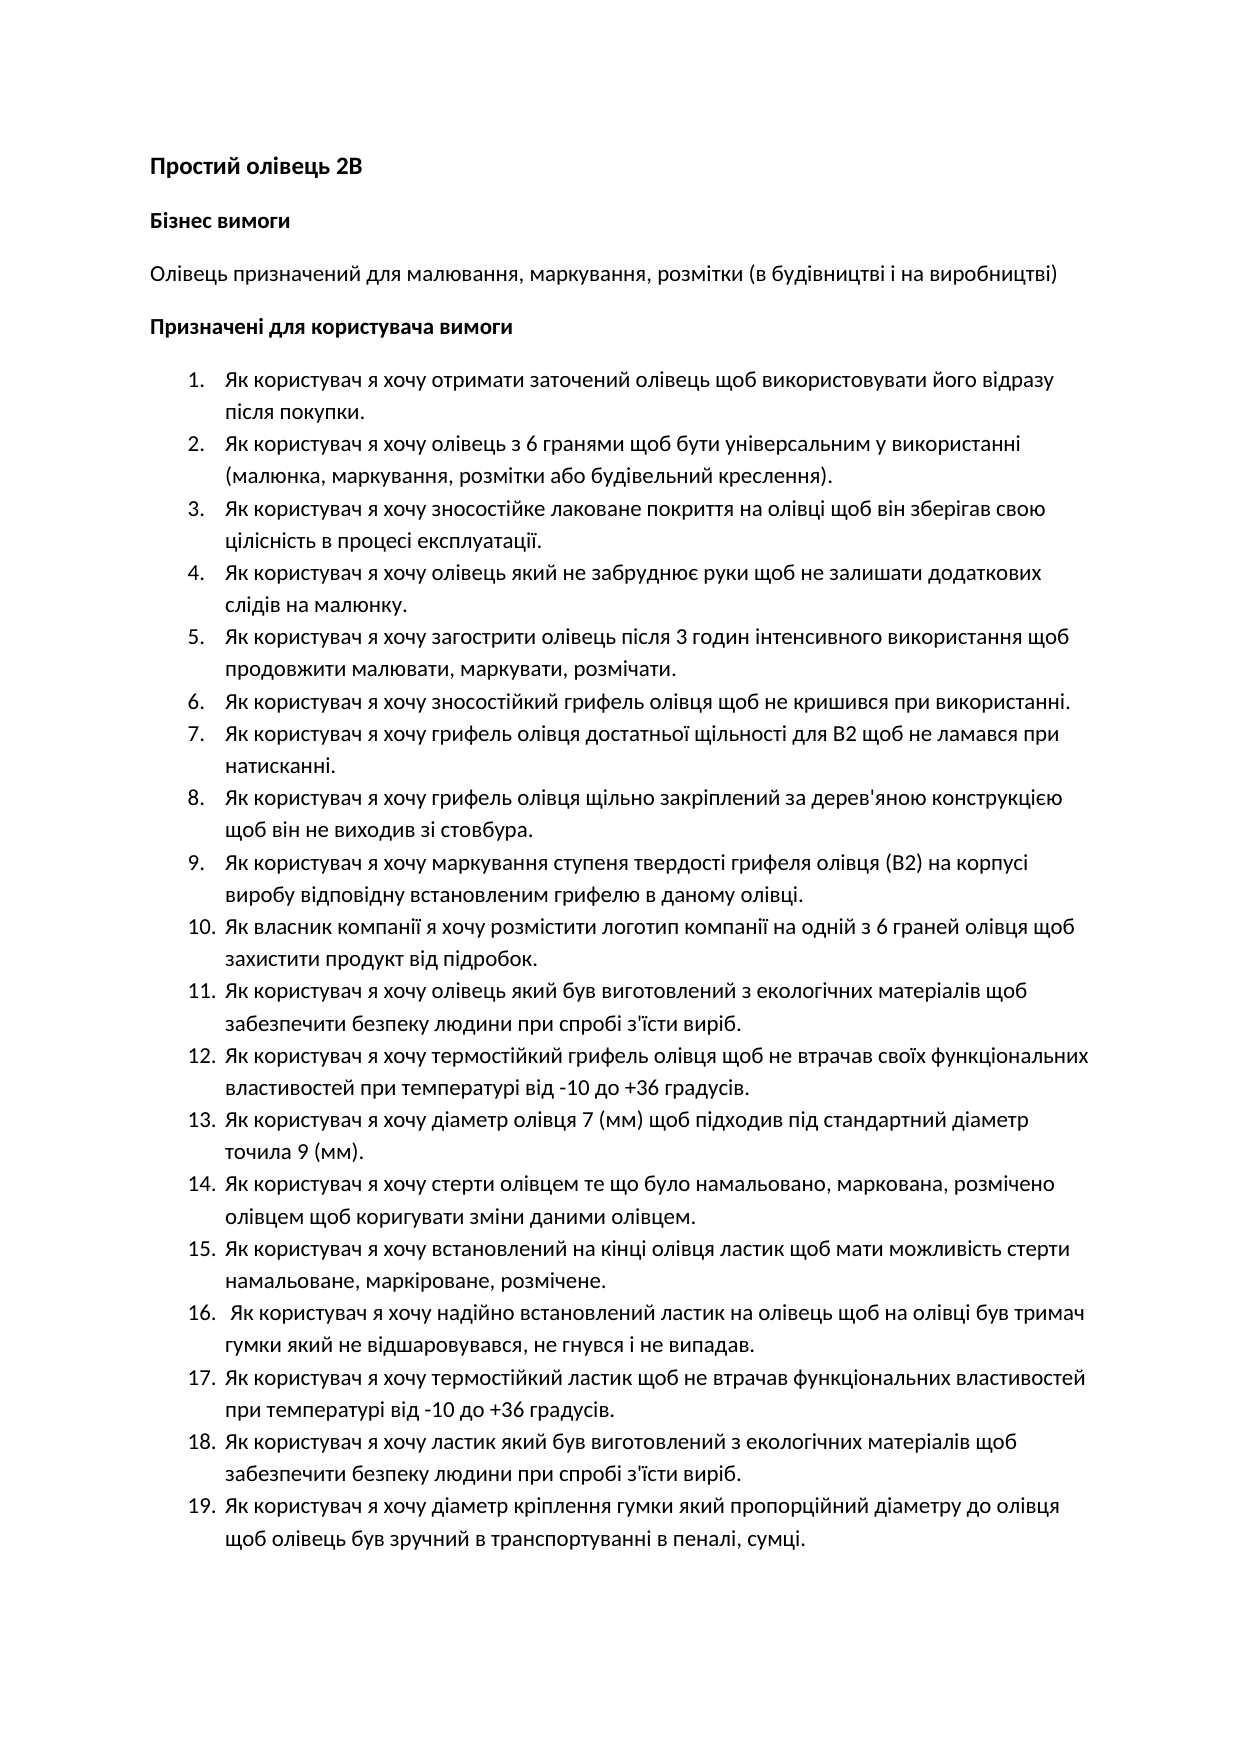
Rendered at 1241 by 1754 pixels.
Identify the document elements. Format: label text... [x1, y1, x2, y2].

list Як користувач я хочу грифель олівця щільно закріплений за дерев'яною конструкцією щоб він не виходив зі стовбура. [187, 783, 1090, 843]
text Простий олівець 2B [150, 150, 1090, 181]
list Як власник компанії я хочу розмістити логотип компанії на одній з 6 граней олівця щоб захистити продукт від підробок. [187, 912, 1090, 972]
list Як користувач я хочу діаметр кріплення гумки який пропорційний діаметру до олівця щоб олівець був зручний в транспортуванні в пеналі, сумці. [187, 1491, 1090, 1552]
list Як користувач я хочу олівець з 6 гранями щоб бути універсальним у використанні (малюнка, маркування, розмітки або будівельний креслення). [187, 429, 1090, 489]
list Як користувач я хочу надійно встановлений ластик на олівець щоб на олівці був тримач гумки який не відшаровувався, не гнувся і не випадав. [187, 1298, 1090, 1358]
list Як користувач я хочу діаметр олівця 7 (мм) щоб підходив під стандартний діаметр точила 9 (мм). [187, 1105, 1090, 1165]
text Бізнес вимоги [150, 206, 1090, 234]
text Призначені для користувача вимоги [150, 312, 1090, 340]
list Як користувач я хочу стерти олівцем те що було намальовано, маркована, розмічено олівцем щоб коригувати зміни даними олівцем. [187, 1169, 1090, 1230]
list Як користувач я хочу отримати заточений олівець щоб використовувати його відразу після покупки. [187, 365, 1090, 425]
list Як користувач я хочу ластик який був виготовлений з екологічних матеріалів щоб забезпечити безпеку людини при спробі з'їсти виріб. [187, 1427, 1090, 1487]
text Олівець призначений для малювання, маркування, розмітки (в будівництві і на виробництві) [150, 259, 1090, 287]
list Як користувач я хочу термостійкий грифель олівця щоб не втрачав своїх функціональних властивостей при температурі від -10 до +36 градусів. [187, 1041, 1090, 1101]
list Як користувач я хочу зносостійке лаковане покриття на олівці щоб він зберігав свою цілісність в процесі експлуатації. [187, 494, 1090, 554]
list Як користувач я хочу олівець який був виготовлений з екологічних матеріалів щоб забезпечити безпеку людини при спробі з'їсти виріб. [187, 976, 1090, 1037]
list Як користувач я хочу термостійкий ластик щоб не втрачав функціональних властивостей при температурі від -10 до +36 градусів. [187, 1363, 1090, 1423]
list Як користувач я хочу маркування ступеня твердості грифеля олівця (В2) на корпусі виробу відповідну встановленим грифелю в даному олівці. [187, 848, 1090, 908]
list Як користувач я хочу зносостійкий грифель олівця щоб не кришився при використанні. [187, 687, 1090, 715]
list Як користувач я хочу встановлений на кінці олівця ластик щоб мати можливість стерти намальоване, маркіроване, розмічене. [187, 1234, 1090, 1294]
list Як користувач я хочу загострити олівець після 3 годин інтенсивного використання щоб продовжити малювати, маркувати, розмічати. [187, 622, 1090, 683]
list Як користувач я хочу грифель олівця достатньої щільності для B2 щоб не ламався при натисканні. [187, 719, 1090, 779]
list Як користувач я хочу олівець який не забруднює руки щоб не залишати додаткових слідів на малюнку. [187, 558, 1090, 618]
